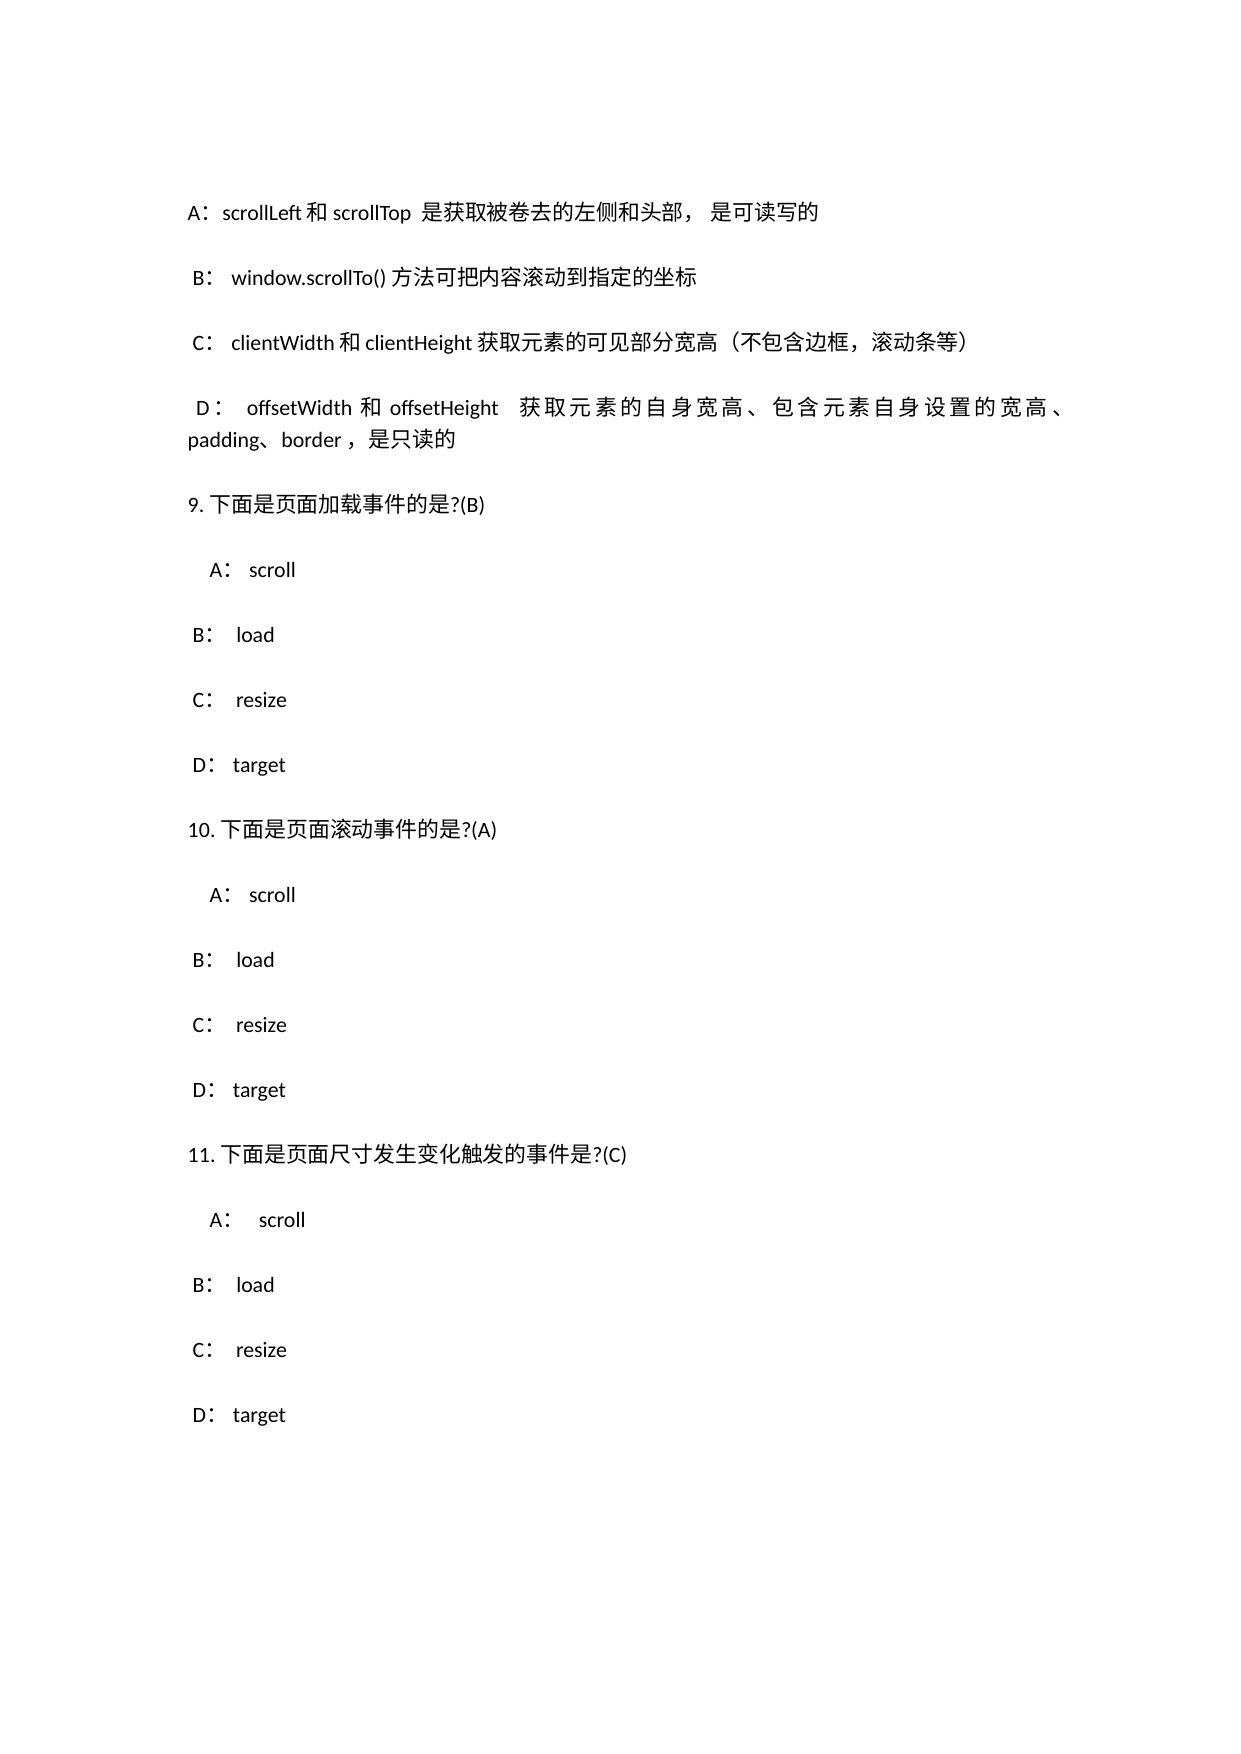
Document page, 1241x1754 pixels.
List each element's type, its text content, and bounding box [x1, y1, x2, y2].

text B： load [187, 617, 1053, 649]
text D： target [187, 1072, 1053, 1104]
text C： resize [187, 1007, 1053, 1039]
text 11. 下面是页面尺寸发生变化触发的事件是?(C) [187, 1137, 1053, 1169]
text B： window.scrollTo() 方法可把内容滚动到指定的坐标 [187, 259, 1053, 292]
text 9. 下面是页面加载事件的是?(B) [187, 487, 1053, 519]
text C： resize [187, 682, 1053, 714]
text D： target [187, 1397, 1053, 1429]
text D： target [187, 747, 1053, 779]
text C： resize [187, 1332, 1053, 1364]
text C： clientWidth和clientHeight 获取元素的可见部分宽高（不包含边框，滚动条等） [187, 324, 1053, 357]
text A：scrollLeft和scrollTop 是获取被卷去的左侧和头部， 是可读写的 [187, 194, 1053, 227]
text A： scroll [187, 877, 1053, 909]
text A： scroll [187, 1202, 1053, 1234]
text D： offsetWidth和offsetHeight 获取元素的自身宽高、包含元素自身设置的宽高、padding、border ，是只读的 [187, 389, 1053, 454]
text A： scroll [187, 552, 1053, 584]
text B： load [187, 942, 1053, 974]
text 10. 下面是页面滚动事件的是?(A) [187, 812, 1053, 844]
text B： load [187, 1267, 1053, 1299]
